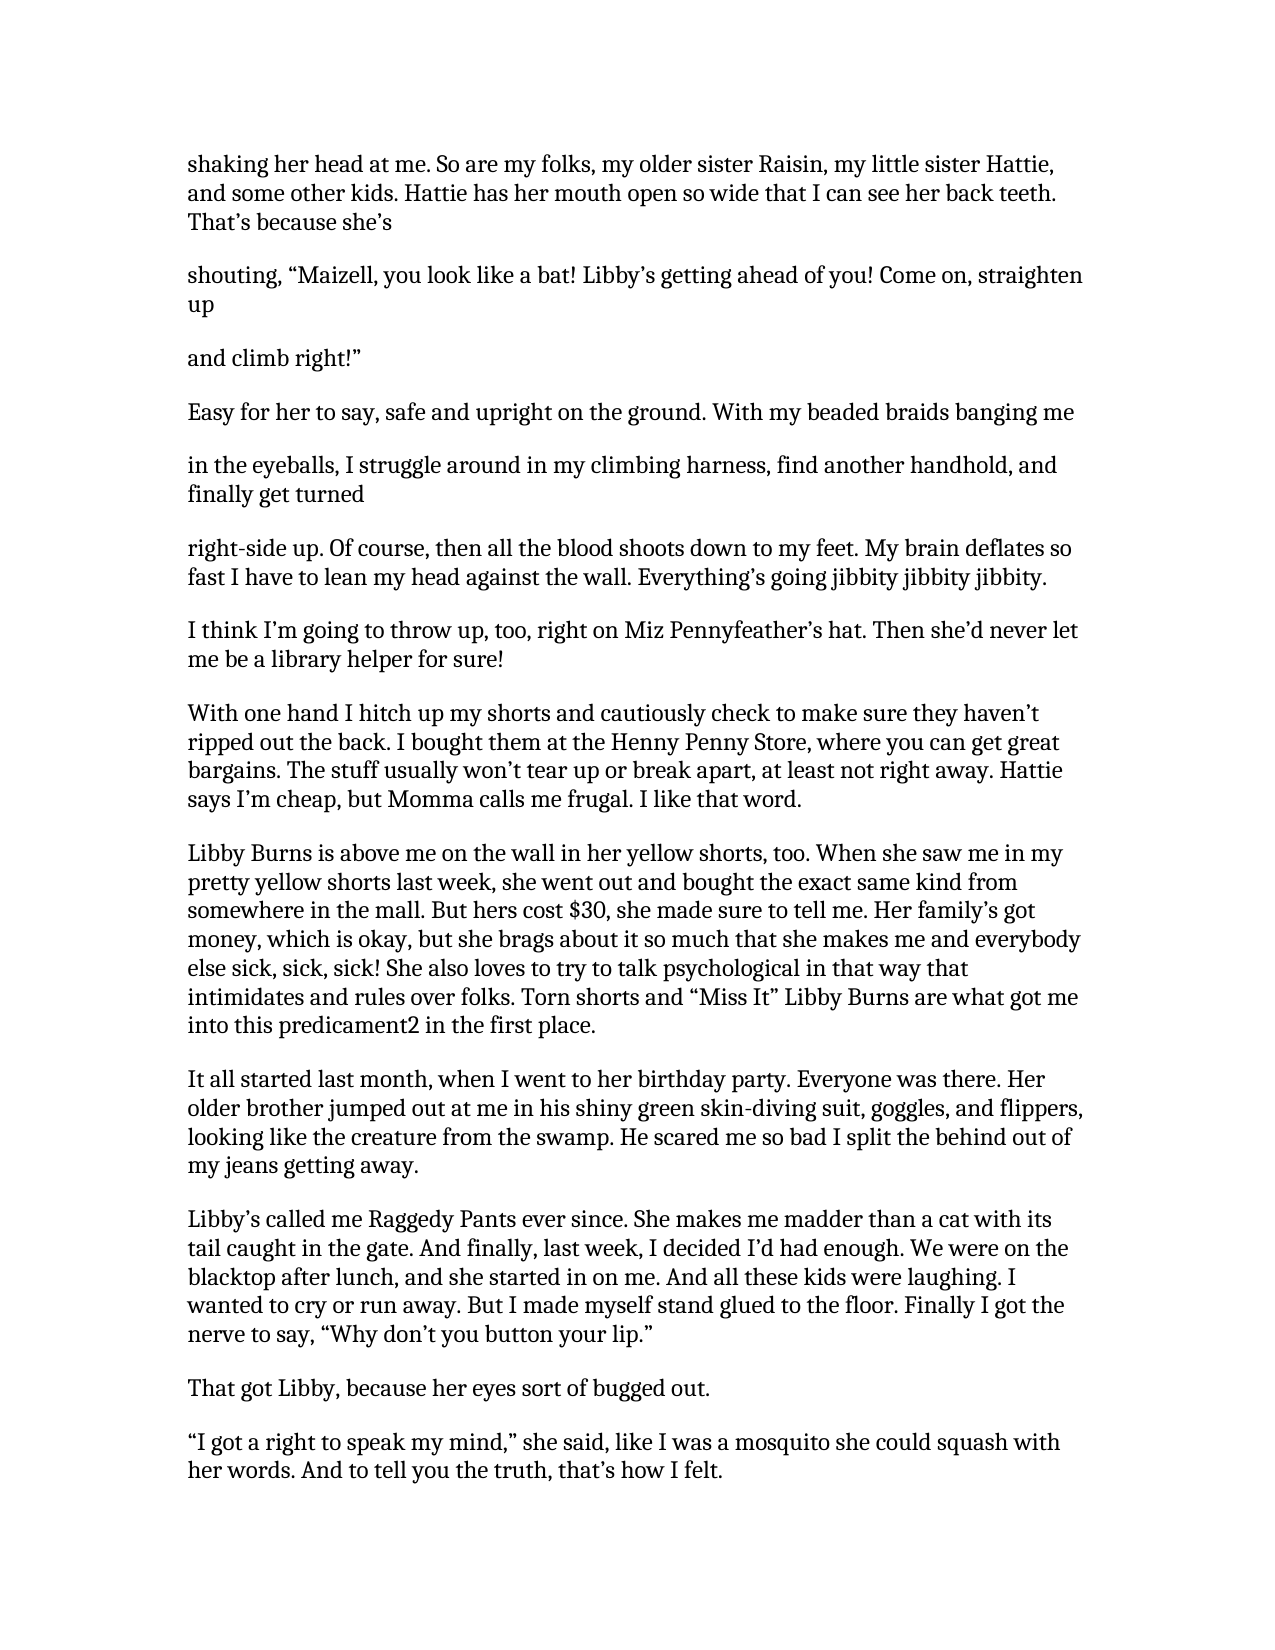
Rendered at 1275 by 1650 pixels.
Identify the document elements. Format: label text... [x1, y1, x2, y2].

text That got Libby, because her eyes sort of bugged out. [187, 1374, 1087, 1402]
text It all started last month, when I went to her birthday party. Everyone was there. Her older brother jumped out at me in his shiny green skin-diving suit, goggles, and flippers, looking like the creature from the swamp. He scared me so bad I split the behind out of my jeans getting away. [187, 1065, 1087, 1180]
text With one hand I hitch up my shorts and cautiously check to make sure they haven’t ripped out the back. I bought them at the Henny Penny Store, where you can get great bargains. The stuff usually won’t tear up or break apart, at least not right away. Hattie says I’m cheap, but Momma calls me frugal. I like that word. [187, 699, 1087, 814]
text and climb right!” [187, 344, 1087, 372]
text I think I’m going to throw up, too, right on Miz Pennyfeather’s hat. Then she’d never let me be a library helper for sure! [187, 616, 1087, 674]
text shaking her head at me. So are my folks, my older sister Raisin, my little sister Hattie, and some other kids. Hattie has her mouth open so wide that I can see her back teeth. That’s because she’s [187, 150, 1087, 236]
text Libby Burns is above me on the wall in her yellow shorts, too. When she saw me in my pretty yellow shorts last week, she went out and bought the exact same kind from somewhere in the mall. But hers cost $30, she made sure to tell me. Her family’s got money, which is okay, but she brags about it so much that she makes me and everybody else sick, sick, sick! She also loves to try to talk psychological in that way that intimidates and rules over folks. Torn shorts and “Miss It” Libby Burns are what got me into this predicament2 in the first place. [187, 839, 1087, 1040]
text Easy for her to say, safe and upright on the ground. With my beaded braids banging me [187, 397, 1087, 426]
text “I got a right to speak my mind,” she said, like I was a mosquito she could squash with her words. And to tell you the truth, that’s how I felt. [187, 1427, 1087, 1485]
text shouting, “Maizell, you look like a bat! Libby’s getting ahead of you! Come on, straighten up [187, 261, 1087, 319]
text right-side up. Of course, then all the blood shoots down to my feet. My brain deflates so fast I have to lean my head against the wall. Everything’s going jibbity jibbity jibbity. [187, 534, 1087, 591]
text in the eyeballs, I struggle around in my climbing harness, find another handhold, and finally get turned [187, 451, 1087, 509]
text Libby’s called me Raggedy Pants ever since. She makes me madder than a cat with its tail caught in the gate. And finally, last week, I decided I’d had enough. We were on the blacktop after lunch, and she started in on me. And all these kids were laughing. I wanted to cry or run away. But I made myself stand glued to the floor. Finally I got the nerve to say, “Why don’t you button your lip.” [187, 1205, 1087, 1349]
